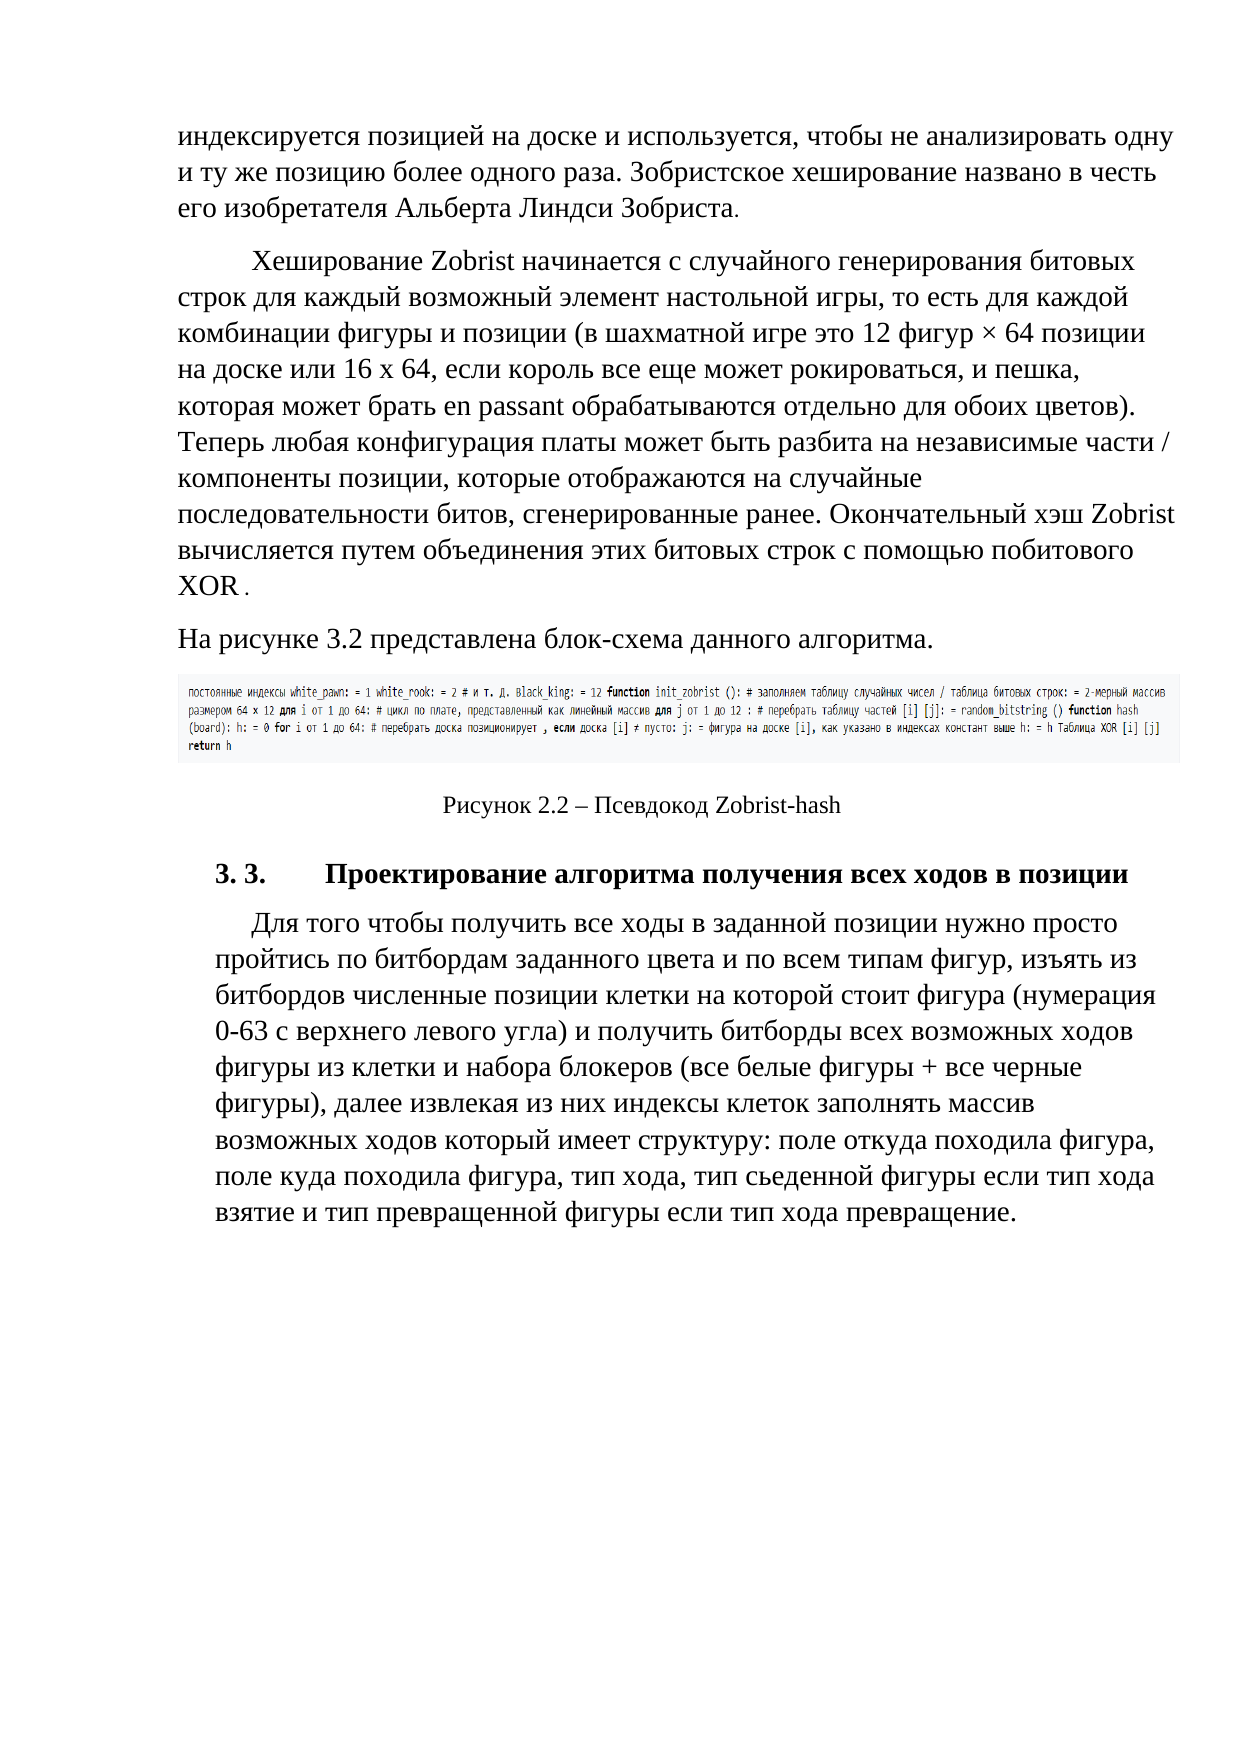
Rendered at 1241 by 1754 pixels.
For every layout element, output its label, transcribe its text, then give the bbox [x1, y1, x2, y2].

picture [177, 674, 1182, 763]
subtitle Проектирование алгоритма получения всех ходов в позиции [215, 856, 1181, 890]
text Рисунок 2.2 – Псевдокод Zobrist-hash [325, 790, 1181, 819]
text Для того чтобы получить все ходы в заданной позиции нужно просто пройтись по битбордам заданного цвета и по всем типам фигур, изъять из битбордов численные позиции клетки на которой стоит фигура (нумерация 0-63 с верхнего левого угла) и получить битборды всех возможных ходов фигуры из клетки и набора блокеров (все белые фигуры + все черные фигуры), далее извлекая из них индексы клеток заполнять массив возможных ходов который имеет структуру: поле откуда походила фигура, поле куда походила фигура, тип хода, тип сьеденной фигуры если тип хода взятие и тип превращенной фигуры если тип хода превращение. [215, 905, 1181, 1228]
text На рисунке 3.2 представлена блок-схема данного алгоритма. [177, 621, 1181, 655]
text Хеширование Zobrist начинается с случайного генерирования битовых строк для каждый возможный элемент настольной игры, то есть для каждой комбинации фигуры и позиции (в шахматной игре это 12 фигур × 64 позиции на доске или 16 x 64, если король все еще может рокироваться, и пешка, которая может брать en passant обрабатываются отдельно для обоих цветов). Теперь любая конфигурация платы может быть разбита на независимые части / компоненты позиции, которые отображаются на случайные последовательности битов, сгенерированные ранее. Окончательный хэш Zobrist вычисляется путем объединения этих битовых строк с помощью побитового XOR . [177, 243, 1181, 602]
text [177, 118, 1181, 224]
